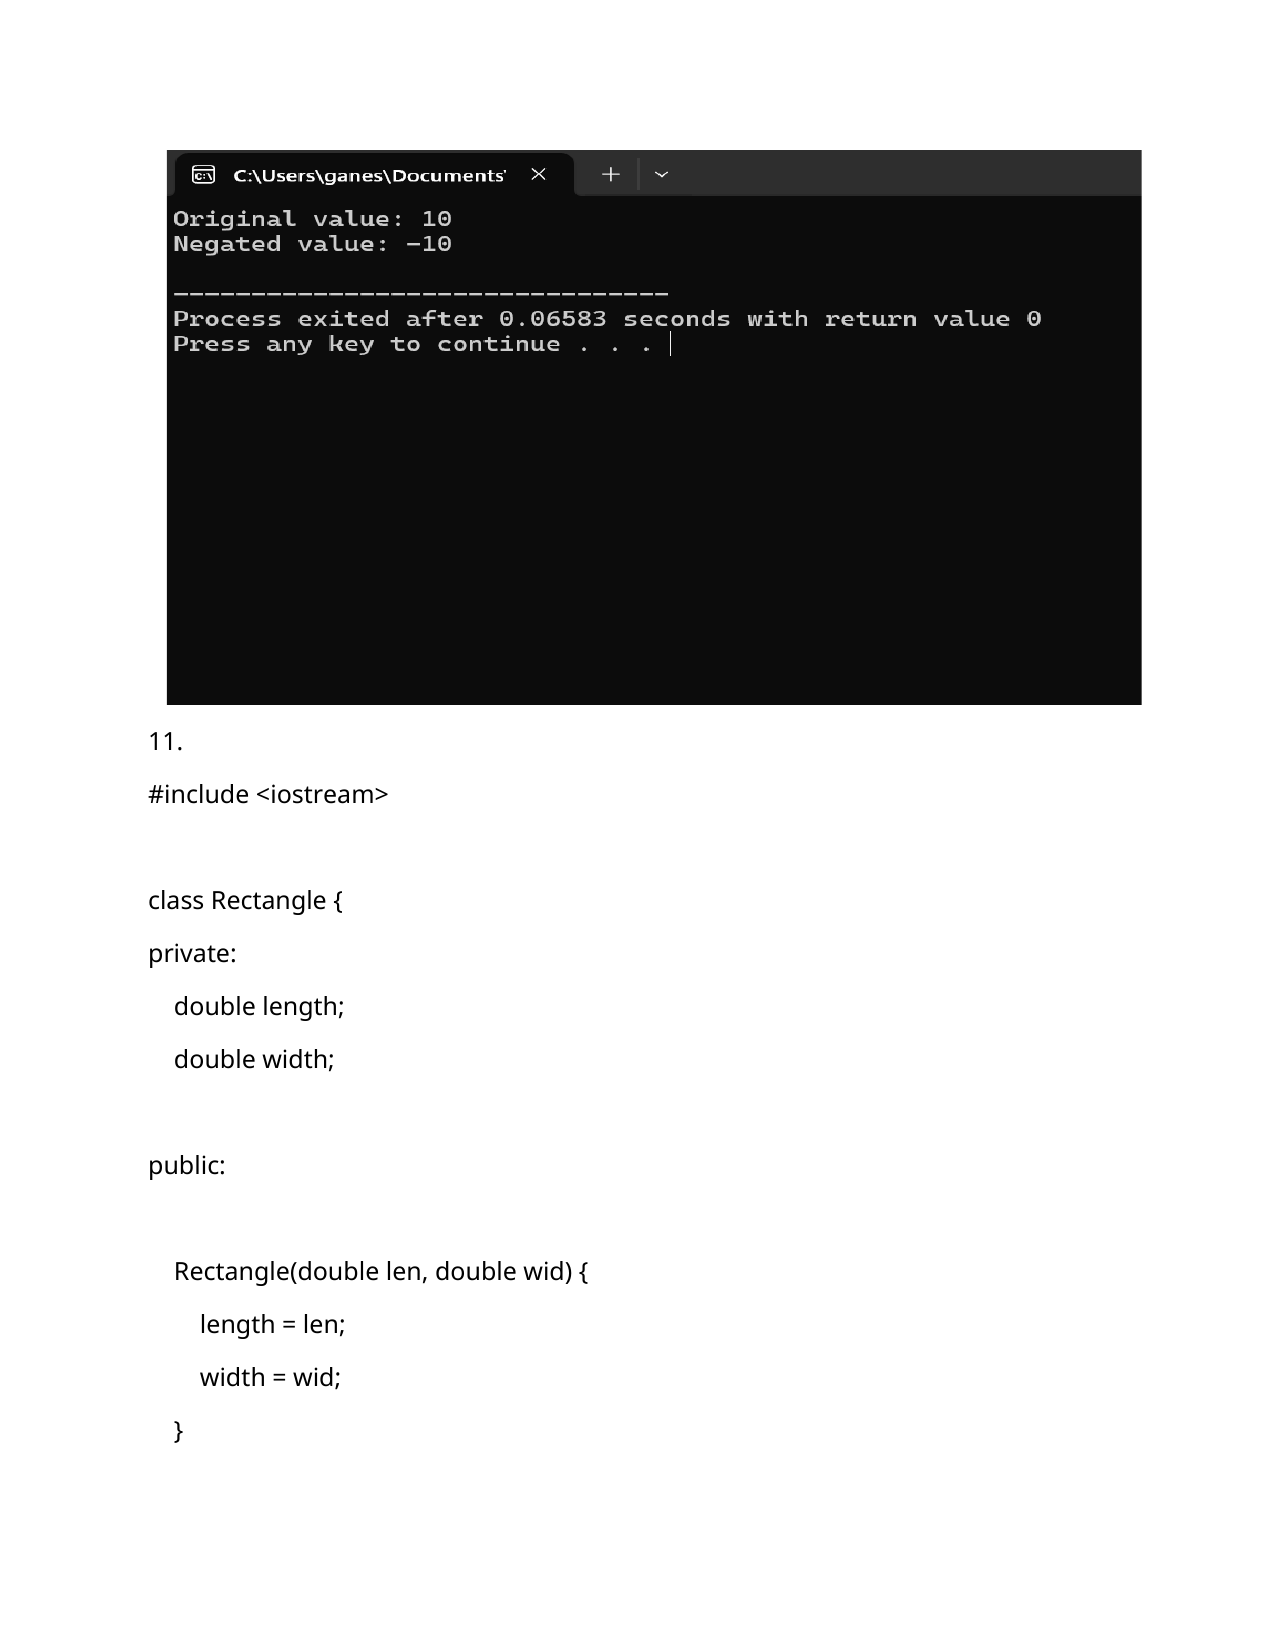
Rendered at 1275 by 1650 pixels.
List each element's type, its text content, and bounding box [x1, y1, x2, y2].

text Rectangle(double len, double wid) { [148, 1254, 1127, 1288]
text double length; [148, 989, 1127, 1023]
text public: [148, 1148, 1127, 1182]
text width = wid; [148, 1360, 1127, 1394]
text } [148, 1413, 1127, 1447]
text 11. [148, 724, 1127, 758]
text private: [148, 936, 1127, 970]
text #include <iostream> [148, 777, 1127, 811]
text length = len; [148, 1307, 1127, 1341]
text double width; [148, 1042, 1127, 1076]
text class Rectangle { [148, 883, 1127, 917]
